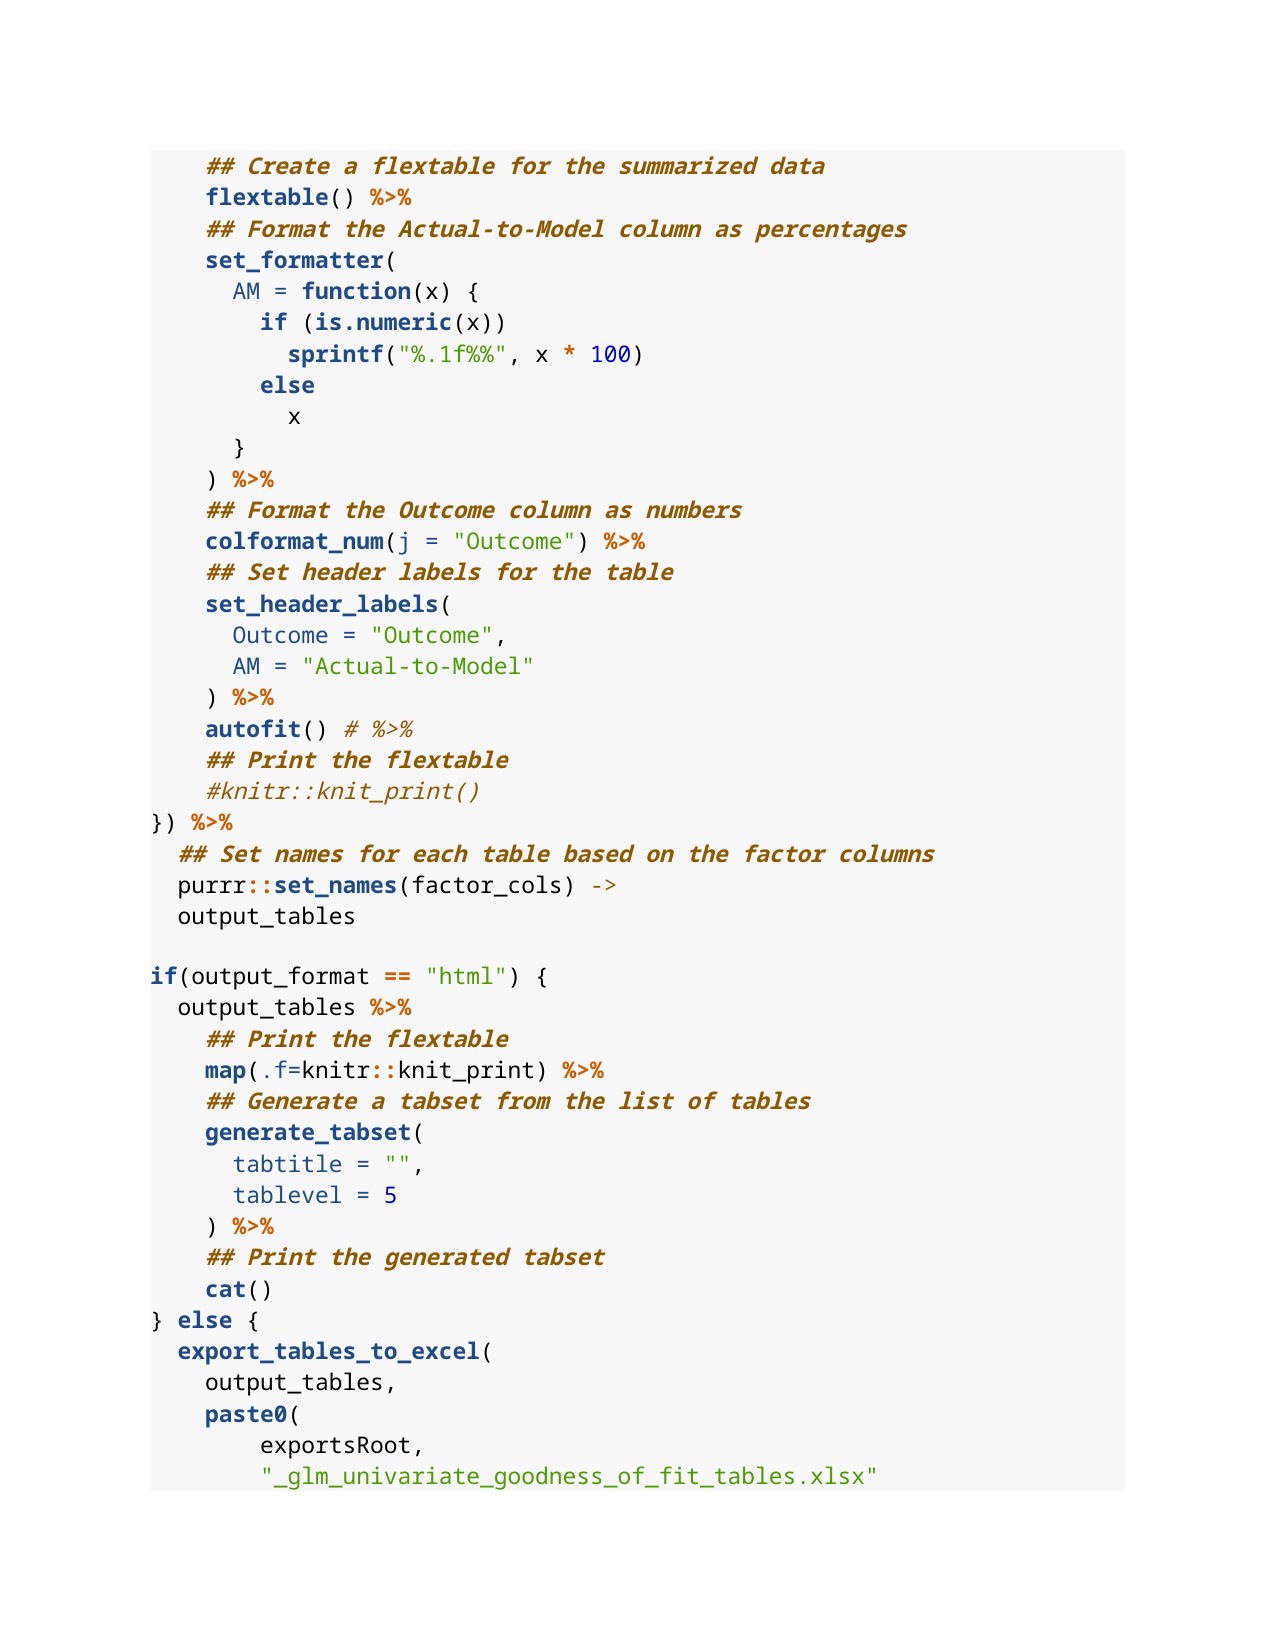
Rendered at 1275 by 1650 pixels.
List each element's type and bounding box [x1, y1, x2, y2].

text [150, 150, 1125, 1491]
